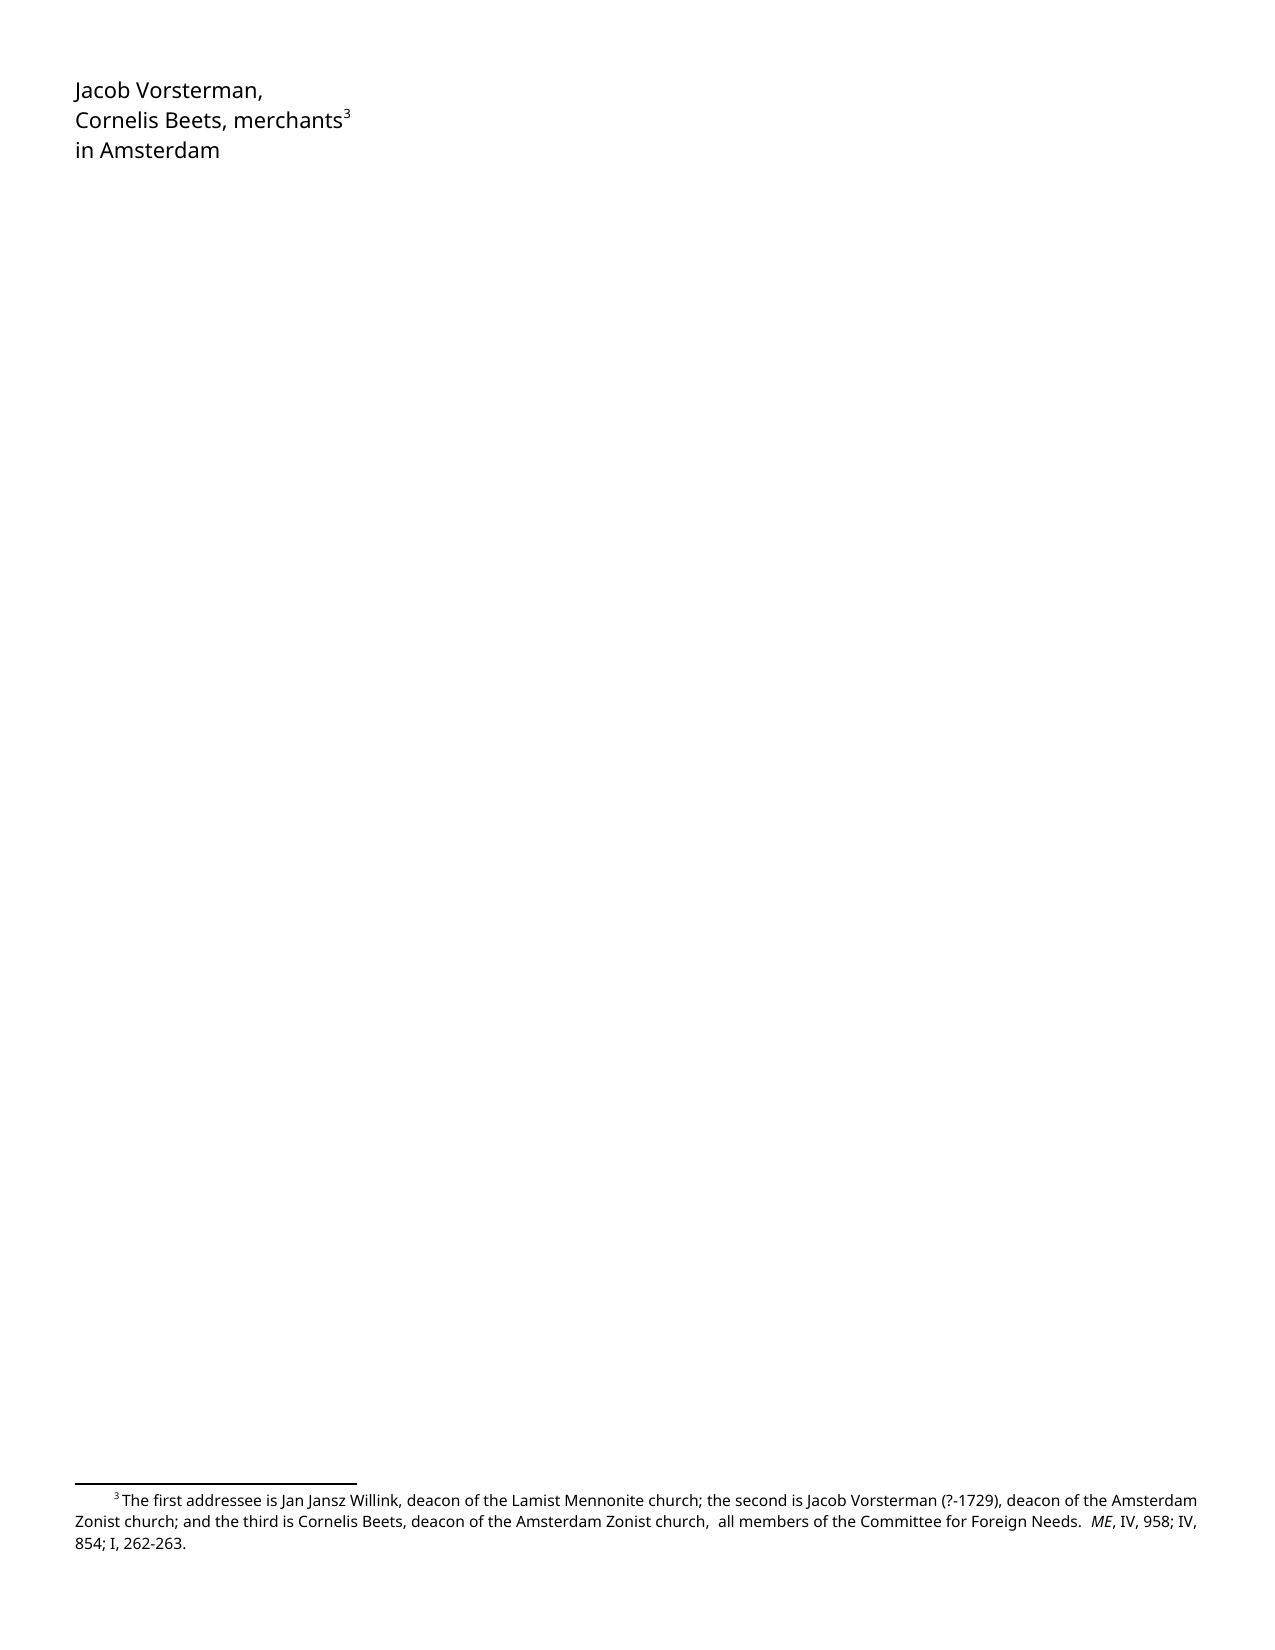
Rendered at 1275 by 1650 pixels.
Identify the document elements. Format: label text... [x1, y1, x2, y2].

text Jacob Vorsterman, [75, 75, 1200, 105]
text Cornelis Beets, merchants [75, 105, 1200, 134]
text in Amsterdam [75, 134, 1200, 164]
